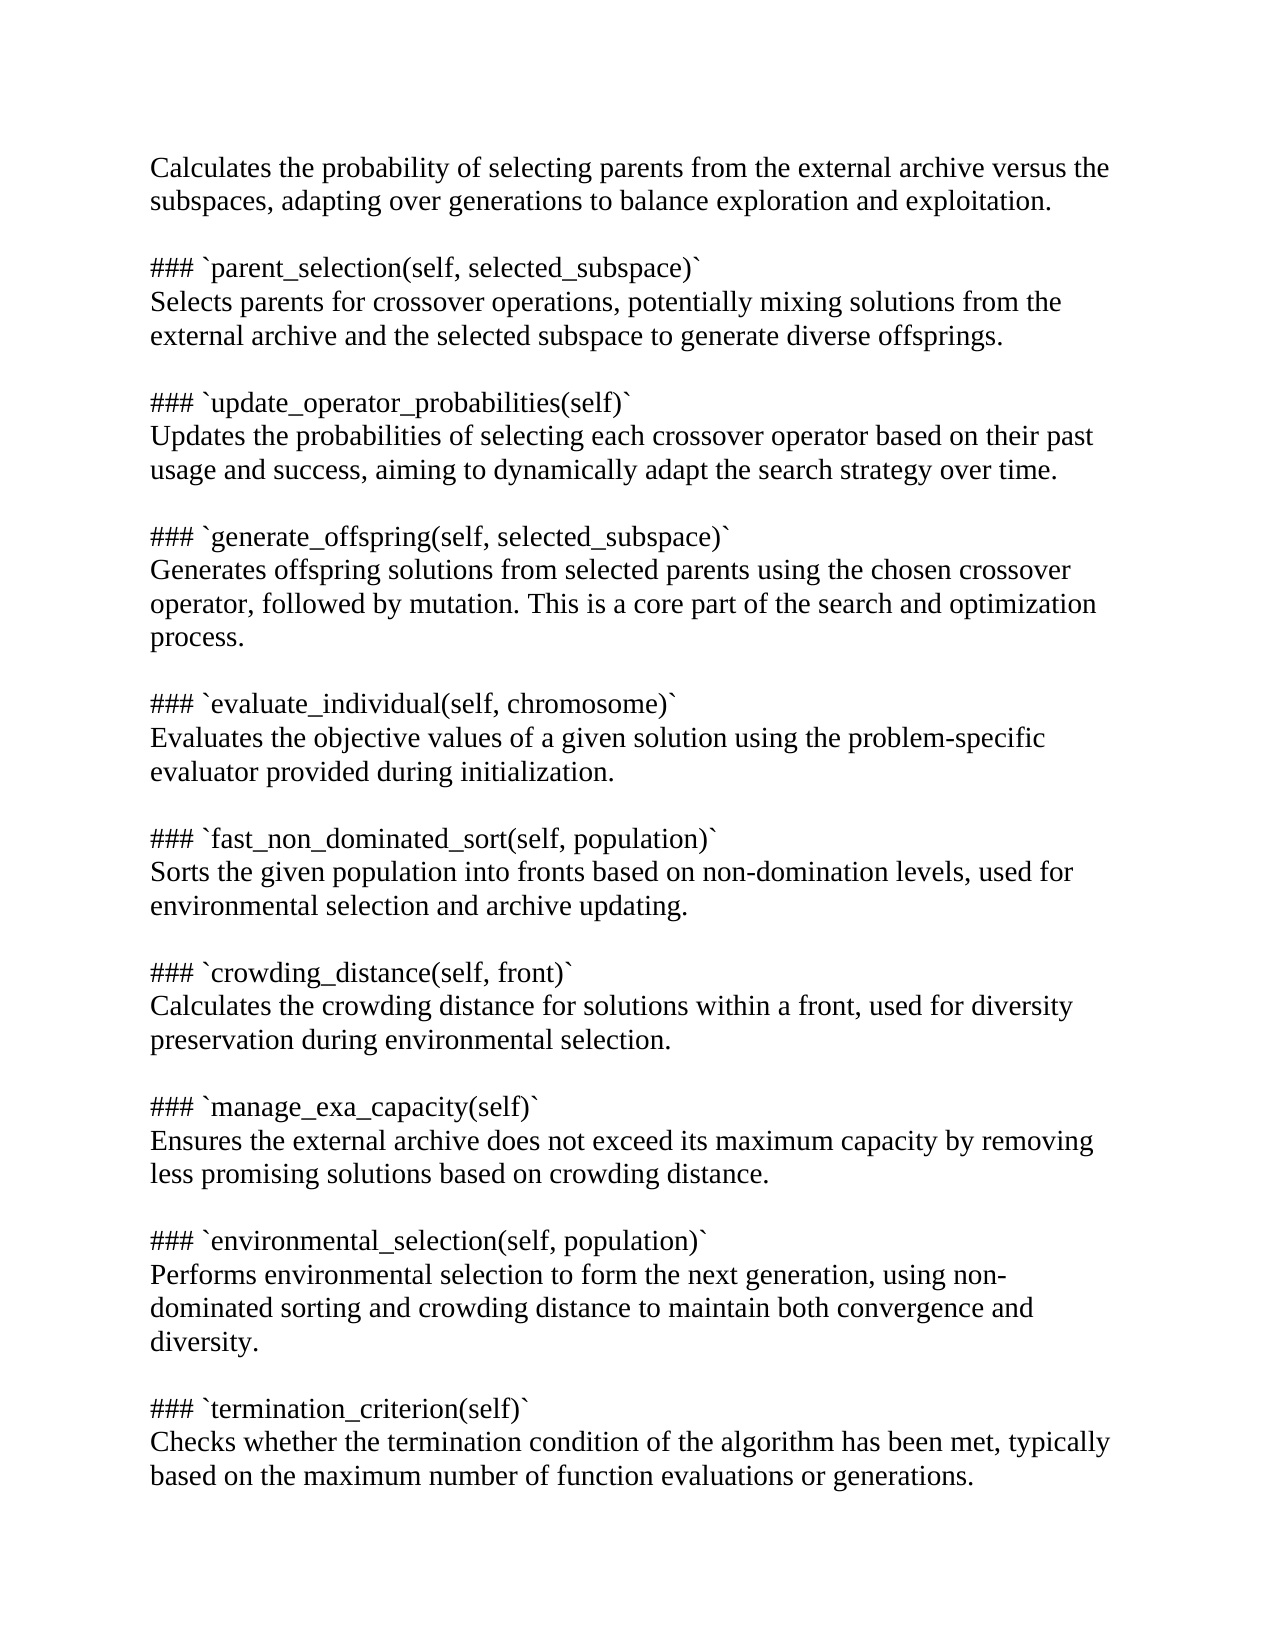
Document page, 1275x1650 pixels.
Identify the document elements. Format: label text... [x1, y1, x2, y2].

text ### `generate_offspring(self, selected_subspace)` [150, 519, 1125, 552]
text Sorts the given population into fronts based on non-domination levels, used for environmental selection and archive updating. [150, 854, 1125, 921]
text ### `crowding_distance(self, front)` [150, 955, 1125, 988]
text Updates the probabilities of selecting each crossover operator based on their past usage and success, aiming to dynamically adapt the search strategy over time. [150, 418, 1125, 485]
text ### `fast_non_dominated_sort(self, population)` [150, 821, 1125, 854]
text Generates offspring solutions from selected parents using the chosen crossover operator, followed by mutation. This is a core part of the search and optimization process. [150, 552, 1125, 653]
text Ensures the external archive does not exceed its maximum capacity by removing less promising solutions based on crowding distance. [150, 1123, 1125, 1190]
text ### `evaluate_individual(self, chromosome)` [150, 687, 1125, 720]
text Selects parents for crossover operations, potentially mixing solutions from the external archive and the selected subspace to generate diverse offsprings. [150, 284, 1125, 351]
text Calculates the probability of selecting parents from the external archive versus the subspaces, adapting over generations to balance exploration and exploitation. [150, 150, 1125, 217]
text ### `parent_selection(self, selected_subspace)` [150, 251, 1125, 284]
text Checks whether the termination condition of the algorithm has been met, typically based on the maximum number of function evaluations or generations. [150, 1424, 1125, 1492]
text ### `update_operator_probabilities(self)` [150, 385, 1125, 418]
text ### `termination_criterion(self)` [150, 1391, 1125, 1424]
text ### `manage_exa_capacity(self)` [150, 1089, 1125, 1123]
text Evaluates the objective values of a given solution using the problem-specific evaluator provided during initialization. [150, 720, 1125, 787]
text Calculates the crowding distance for solutions within a front, used for diversity preservation during environmental selection. [150, 988, 1125, 1056]
text Performs environmental selection to form the next generation, using non-dominated sorting and crowding distance to maintain both convergence and diversity. [150, 1257, 1125, 1357]
text ### `environmental_selection(self, population)` [150, 1223, 1125, 1257]
